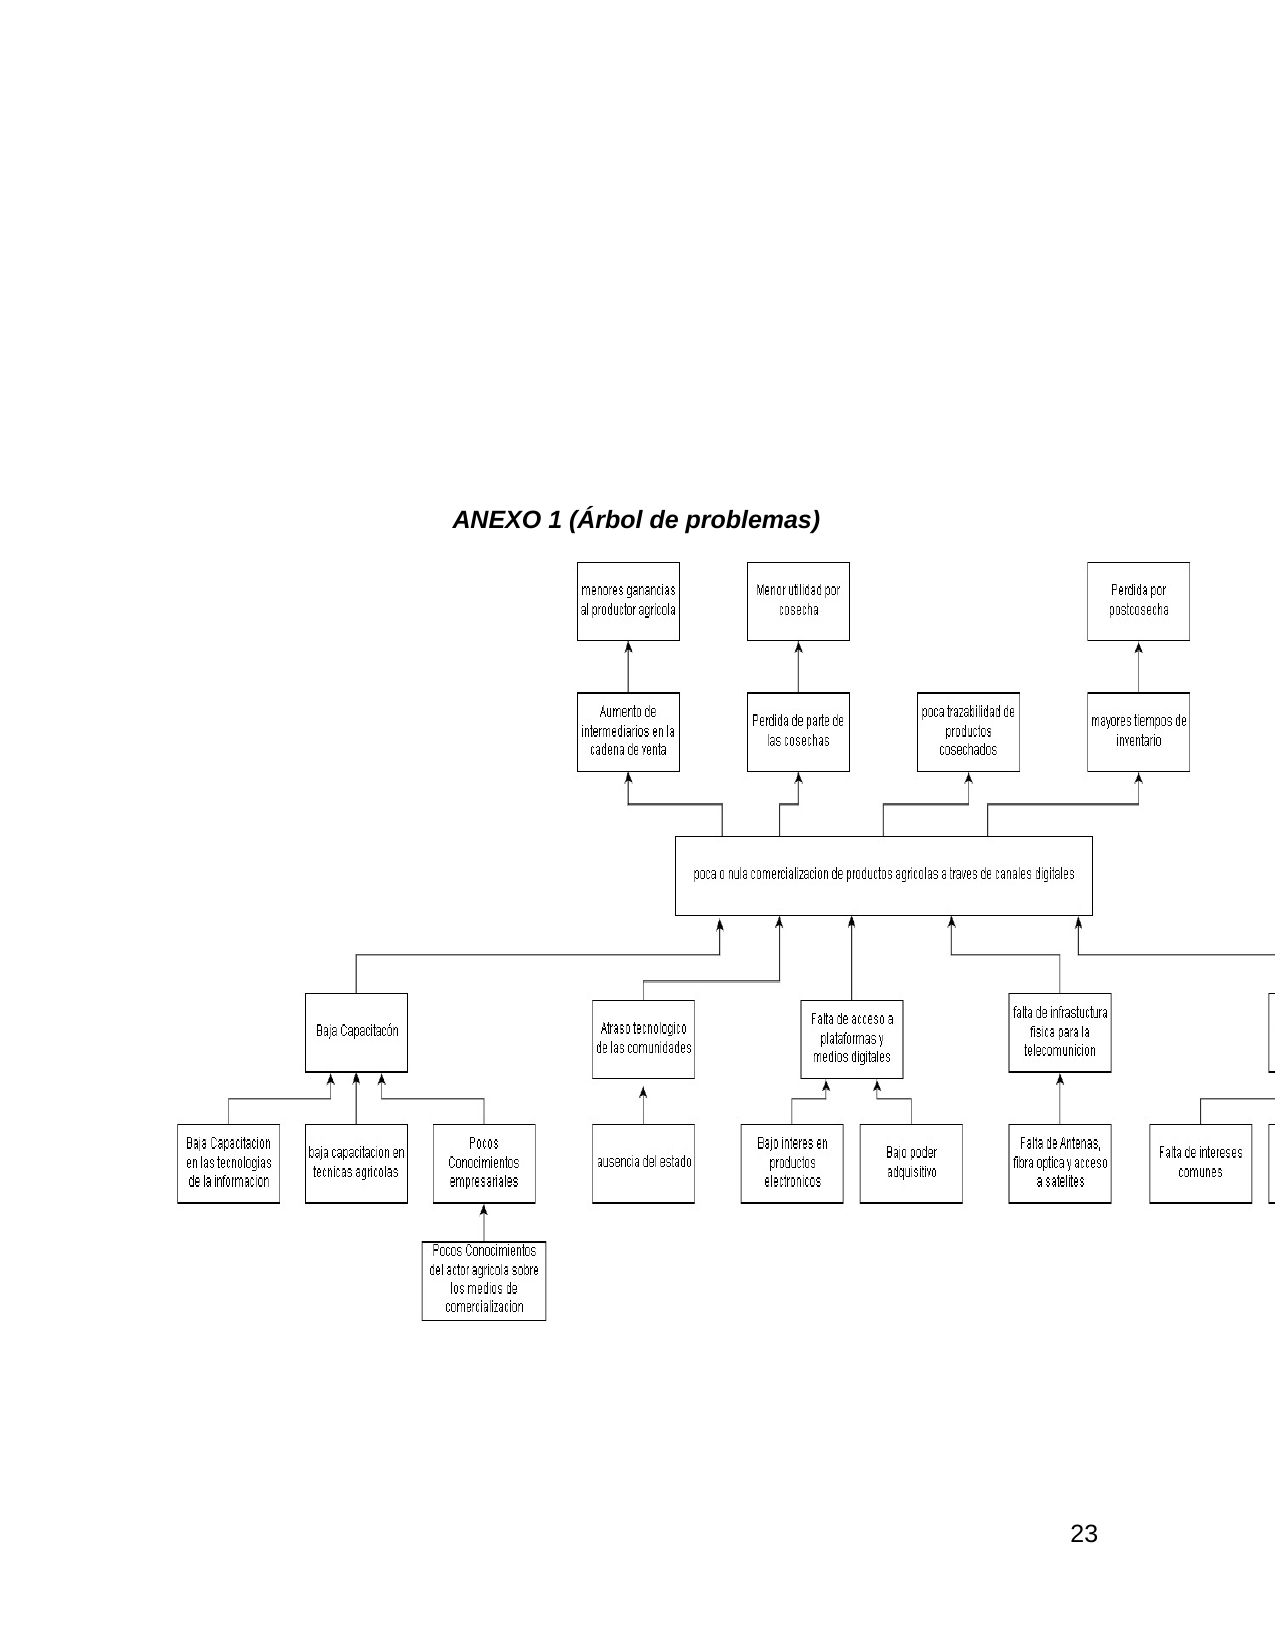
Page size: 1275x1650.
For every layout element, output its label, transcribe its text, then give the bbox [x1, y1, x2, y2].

picture [177, 562, 1275, 1323]
text ANEXO 1 (Árbol de problemas) [177, 505, 1098, 534]
